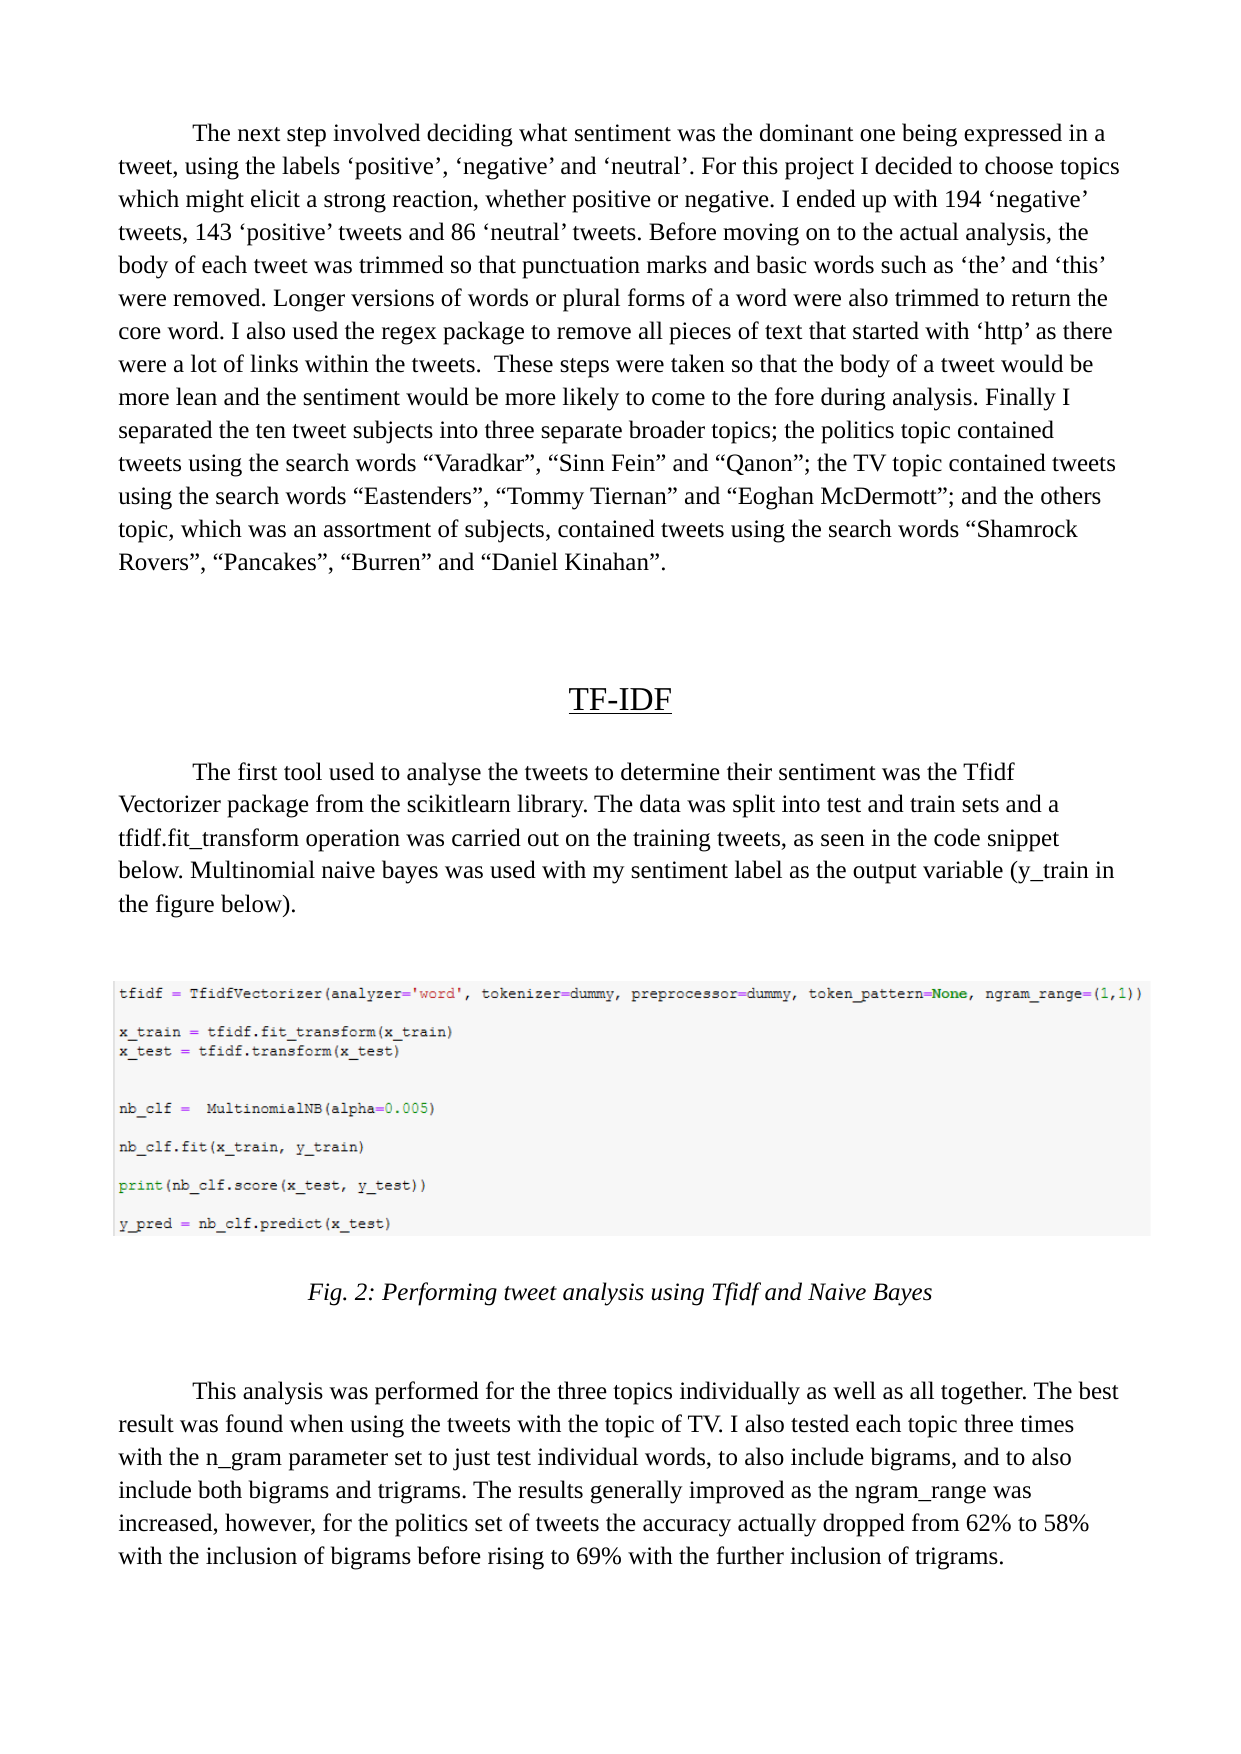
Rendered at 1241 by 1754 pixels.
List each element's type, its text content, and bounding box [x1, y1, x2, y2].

text Fig. 2: Performing tweet analysis using Tfidf and Naive Bayes [118, 1277, 1122, 1306]
text The first tool used to analyse the tweets to determine their sentiment was the Tfidf Vectorizer package from the scikitlearn library. The data was split into test and train sets and a tfidf.fit_transform operation was carried out on the training tweets, as seen in the code snippet below. Multinomial naive bayes was used with my sentiment label as the output variable (y_train in the figure below). [118, 757, 1122, 917]
text This analysis was performed for the three topics individually as well as all together. The best result was found when using the tweets with the topic of TV. I also tested each topic three times with the n_gram parameter set to just test individual words, to also include bigrams, and to also include both bigrams and trigrams. The results generally improved as the ngram_range was increased, however, for the politics set of tweets the accuracy actually dropped from 62% to 58% with the inclusion of bigrams before rising to 69% with the further inclusion of trigrams. [118, 1376, 1122, 1570]
picture [109, 981, 1151, 1236]
text TF-IDF [118, 679, 1122, 718]
text The next step involved deciding what sentiment was the dominant one being expressed in a tweet, using the labels ‘positive’, ‘negative’ and ‘neutral’. For this project I decided to choose topics which might elicit a strong reaction, whether positive or negative. I ended up with 194 ‘negative’ tweets, 143 ‘positive’ tweets and 86 ‘neutral’ tweets. Before moving on to the actual analysis, the body of each tweet was trimmed so that punctuation marks and basic words such as ‘the’ and ‘this’ were removed. Longer versions of words or plural forms of a word were also trimmed to return the core word. I also used the regex package to remove all pieces of text that started with ‘http’ as there were a lot of links within the tweets. These steps were taken so that the body of a tweet would be more lean and the sentiment would be more likely to come to the fore during analysis. Finally I separated the ten tweet subjects into three separate broader topics; the politics topic contained tweets using the search words “Varadkar”, “Sinn Fein” and “Qanon”; the TV topic contained tweets using the search words “Eastenders”, “Tommy Tiernan” and “Eoghan McDermott”; and the others topic, which was an assortment of subjects, contained tweets using the search words “Shamrock Rovers”, “Pancakes”, “Burren” and “Daniel Kinahan”. [118, 118, 1122, 576]
